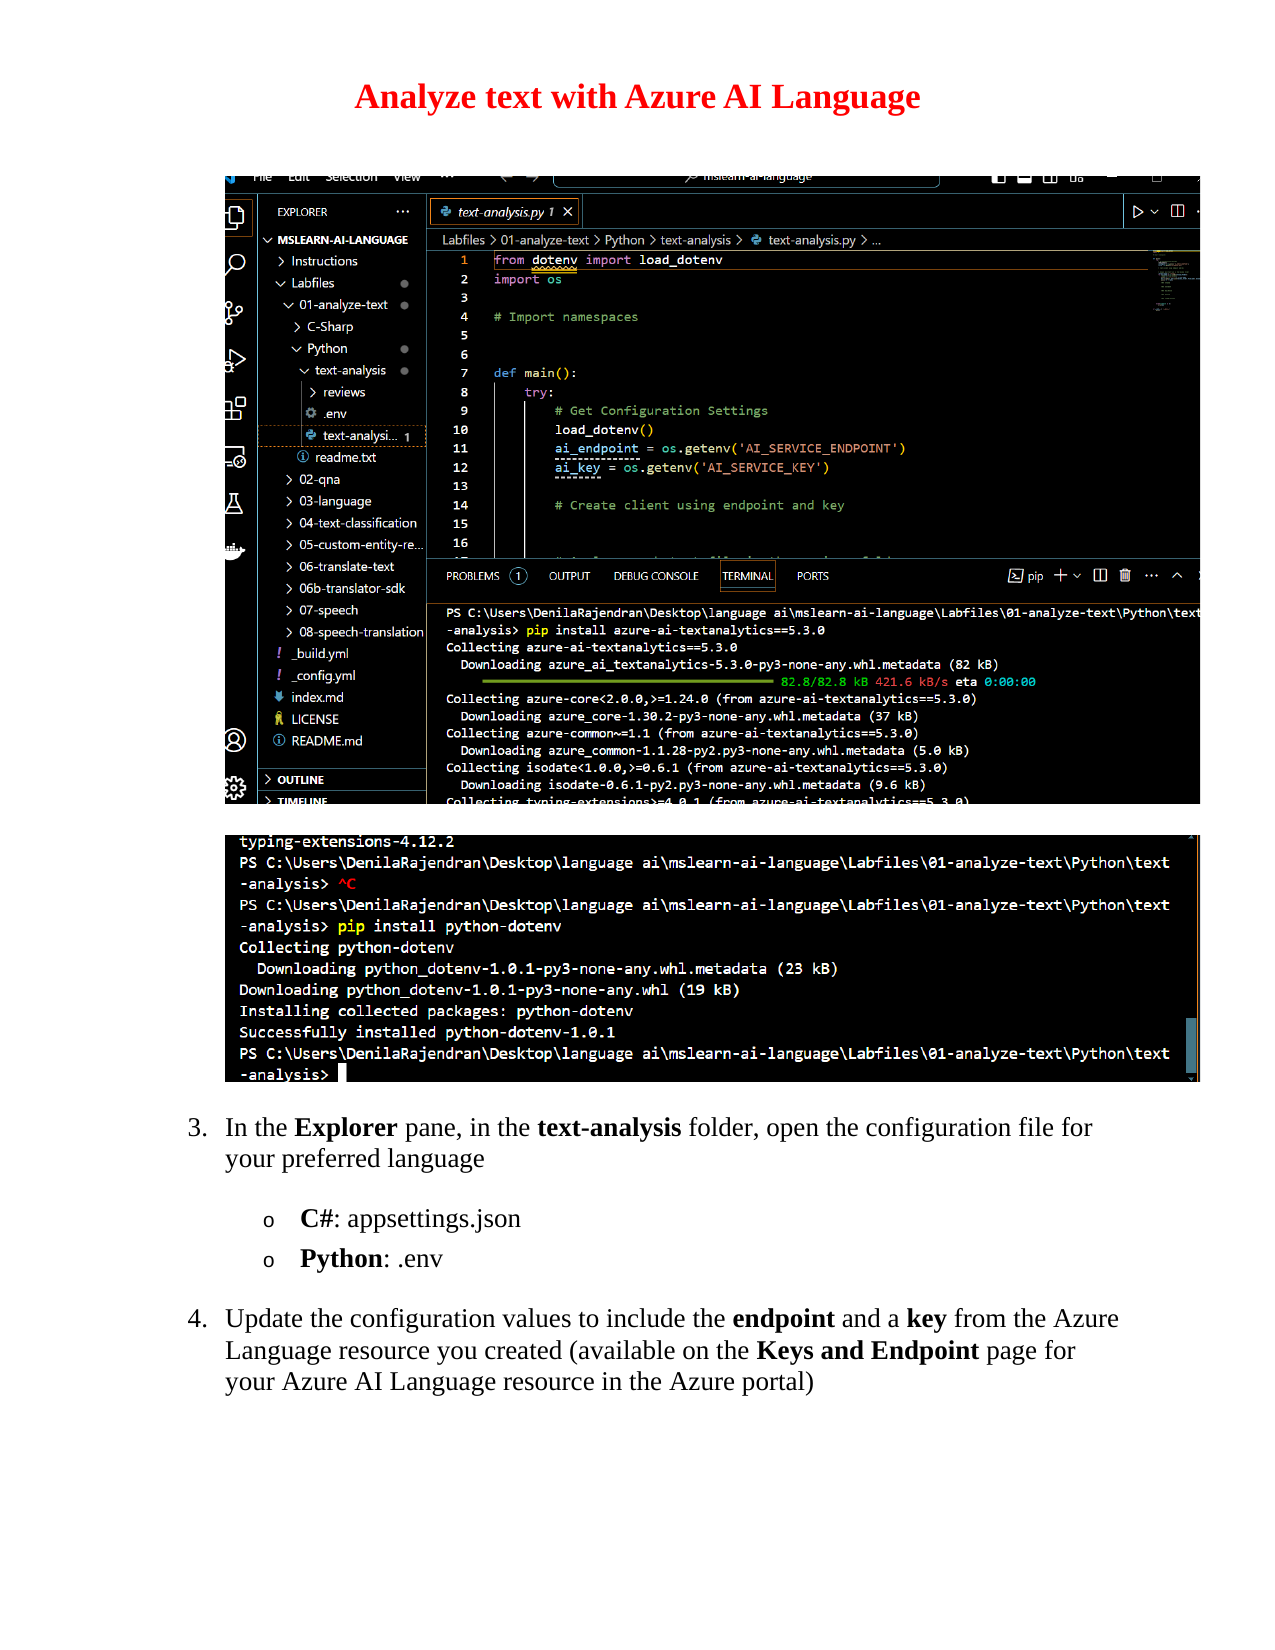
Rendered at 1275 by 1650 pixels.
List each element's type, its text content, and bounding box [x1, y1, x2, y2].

list Python: .env [262, 1242, 1125, 1273]
picture [225, 835, 1200, 1082]
picture [225, 176, 1200, 804]
list In the Explorer pane, in the text-analysis folder, open the configuration file for your preferred language [187, 1111, 1125, 1173]
list C#: appsettings.json [262, 1202, 1125, 1234]
list Update the configuration values to include the endpoint and a key from the Azure Language resource you created (available on the Keys and Endpoint page for your Azure AI Language resource in the Azure portal) [187, 1303, 1125, 1396]
